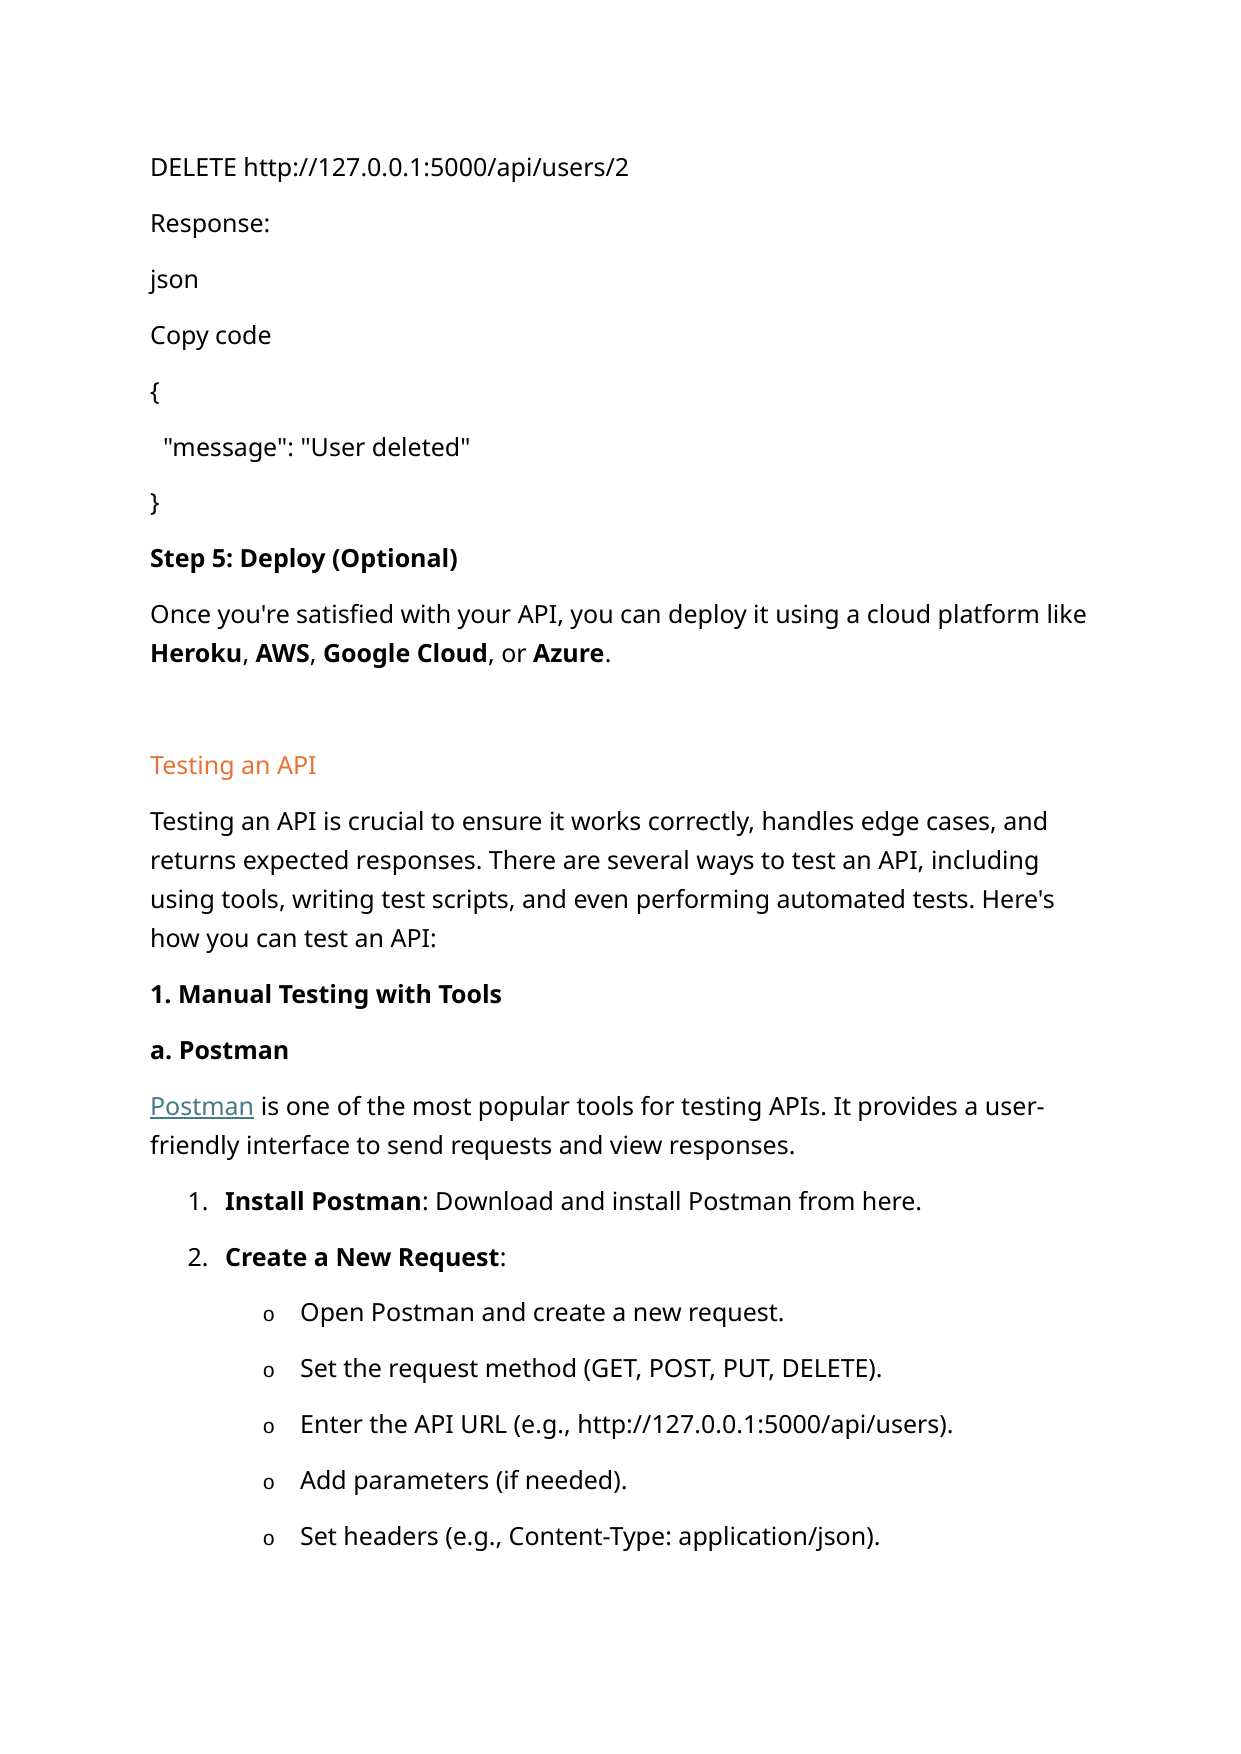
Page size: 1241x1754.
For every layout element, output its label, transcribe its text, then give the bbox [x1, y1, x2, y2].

text json [150, 262, 1090, 296]
text Testing an API [150, 747, 1090, 782]
text Testing an API is crucial to ensure it works correctly, handles edge cases, and returns expected responses. There are several ways to test an API, including using tools, writing test scripts, and even performing automated tests. Here's how you can test an API: [150, 803, 1090, 955]
text Copy code [150, 317, 1090, 352]
list Add parameters (if needed). [262, 1462, 1090, 1497]
text DELETE http://127.0.0.1:5000/api/users/2 [150, 150, 1090, 184]
text Postman is one of the most popular tools for testing APIs. It provides a user-friendly interface to send requests and view responses. [150, 1088, 1090, 1162]
list Install Postman: Download and install Postman from here. [187, 1183, 1090, 1217]
list Set the request method (GET, POST, PUT, DELETE). [262, 1351, 1090, 1385]
list Set headers (e.g., Content-Type: application/json). [262, 1518, 1090, 1552]
text 1. Manual Testing with Tools [150, 977, 1090, 1011]
text } [150, 485, 1090, 519]
text Step 5: Deploy (Optional) [150, 541, 1090, 575]
text Once you're satisfied with your API, you can deploy it using a cloud platform like Heroku, AWS, Google Cloud, or Azure. [150, 597, 1090, 670]
text "message": "User deleted" [150, 429, 1090, 463]
text { [150, 373, 1090, 407]
list Enter the API URL (e.g., http://127.0.0.1:5000/api/users). [262, 1407, 1090, 1441]
list Open Postman and create a new request. [262, 1295, 1090, 1329]
text a. Postman [150, 1032, 1090, 1067]
list Create a New Request: [187, 1239, 1090, 1273]
text Response: [150, 206, 1090, 240]
